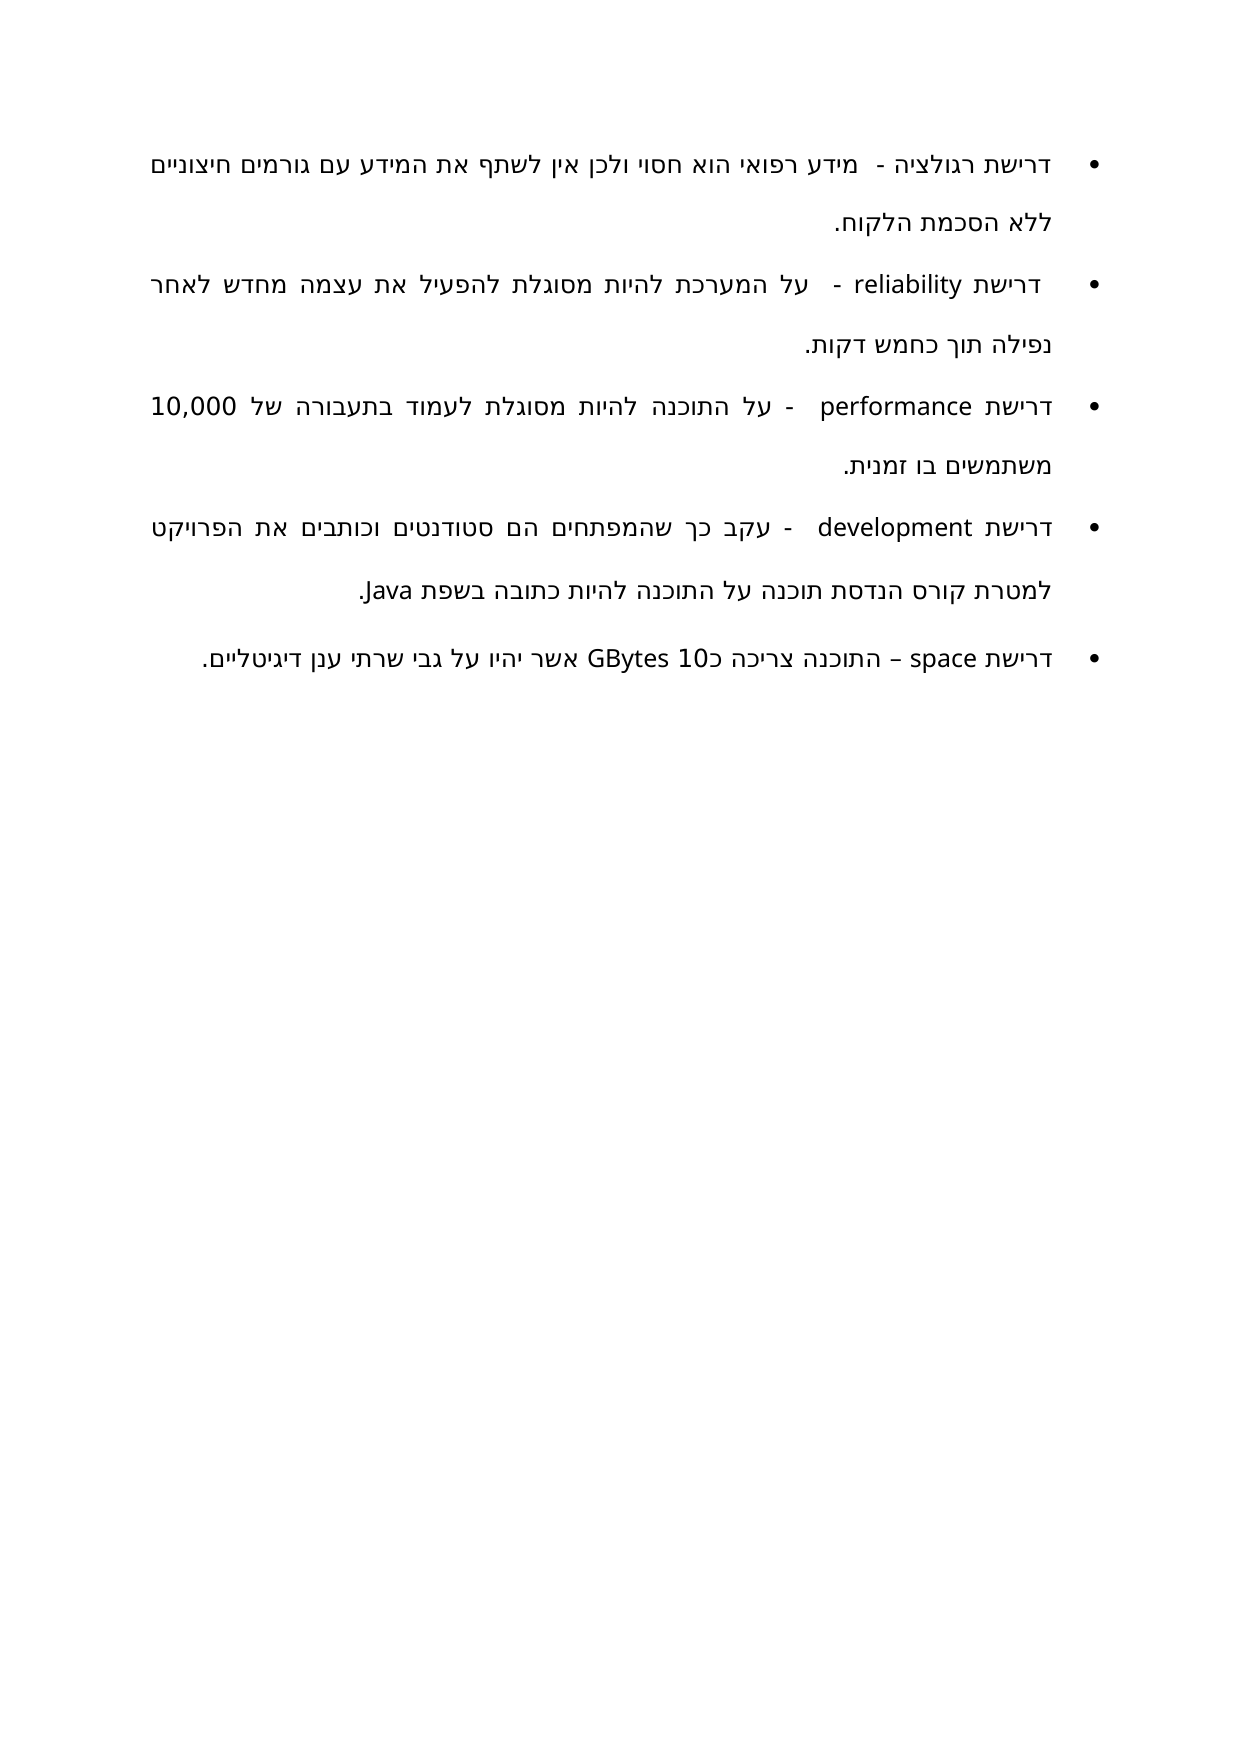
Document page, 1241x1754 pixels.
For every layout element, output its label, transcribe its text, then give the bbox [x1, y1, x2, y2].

list דרישת performance - על התוכנה להיות מסוגלת לעמוד בתעבורה של 10,000 משתמשים בו זמנית. [150, 388, 1090, 481]
list דרישת רגולציה - מידע רפואי הוא חסוי ולכן אין לשתף את המידע עם גורמים חיצוניים ללא הסכמת הלקוח. [150, 150, 1090, 237]
list דרישת space – התוכנה צריכה כ10 GBytes אשר יהיו על גבי שרתי ענן דיגיטליים. [150, 641, 1090, 675]
list דרישת development - עקב כך שהמפתחים הם סטודנטים וכותבים את הפרויקט למטרת קורס הנדסת תוכנה על התוכנה להיות כתובה בשפת Java. [150, 510, 1090, 607]
list דרישת reliability - על המערכת להיות מסוגלת להפעיל את עצמה מחדש לאחר נפילה תוך כחמש דקות. [150, 267, 1090, 359]
